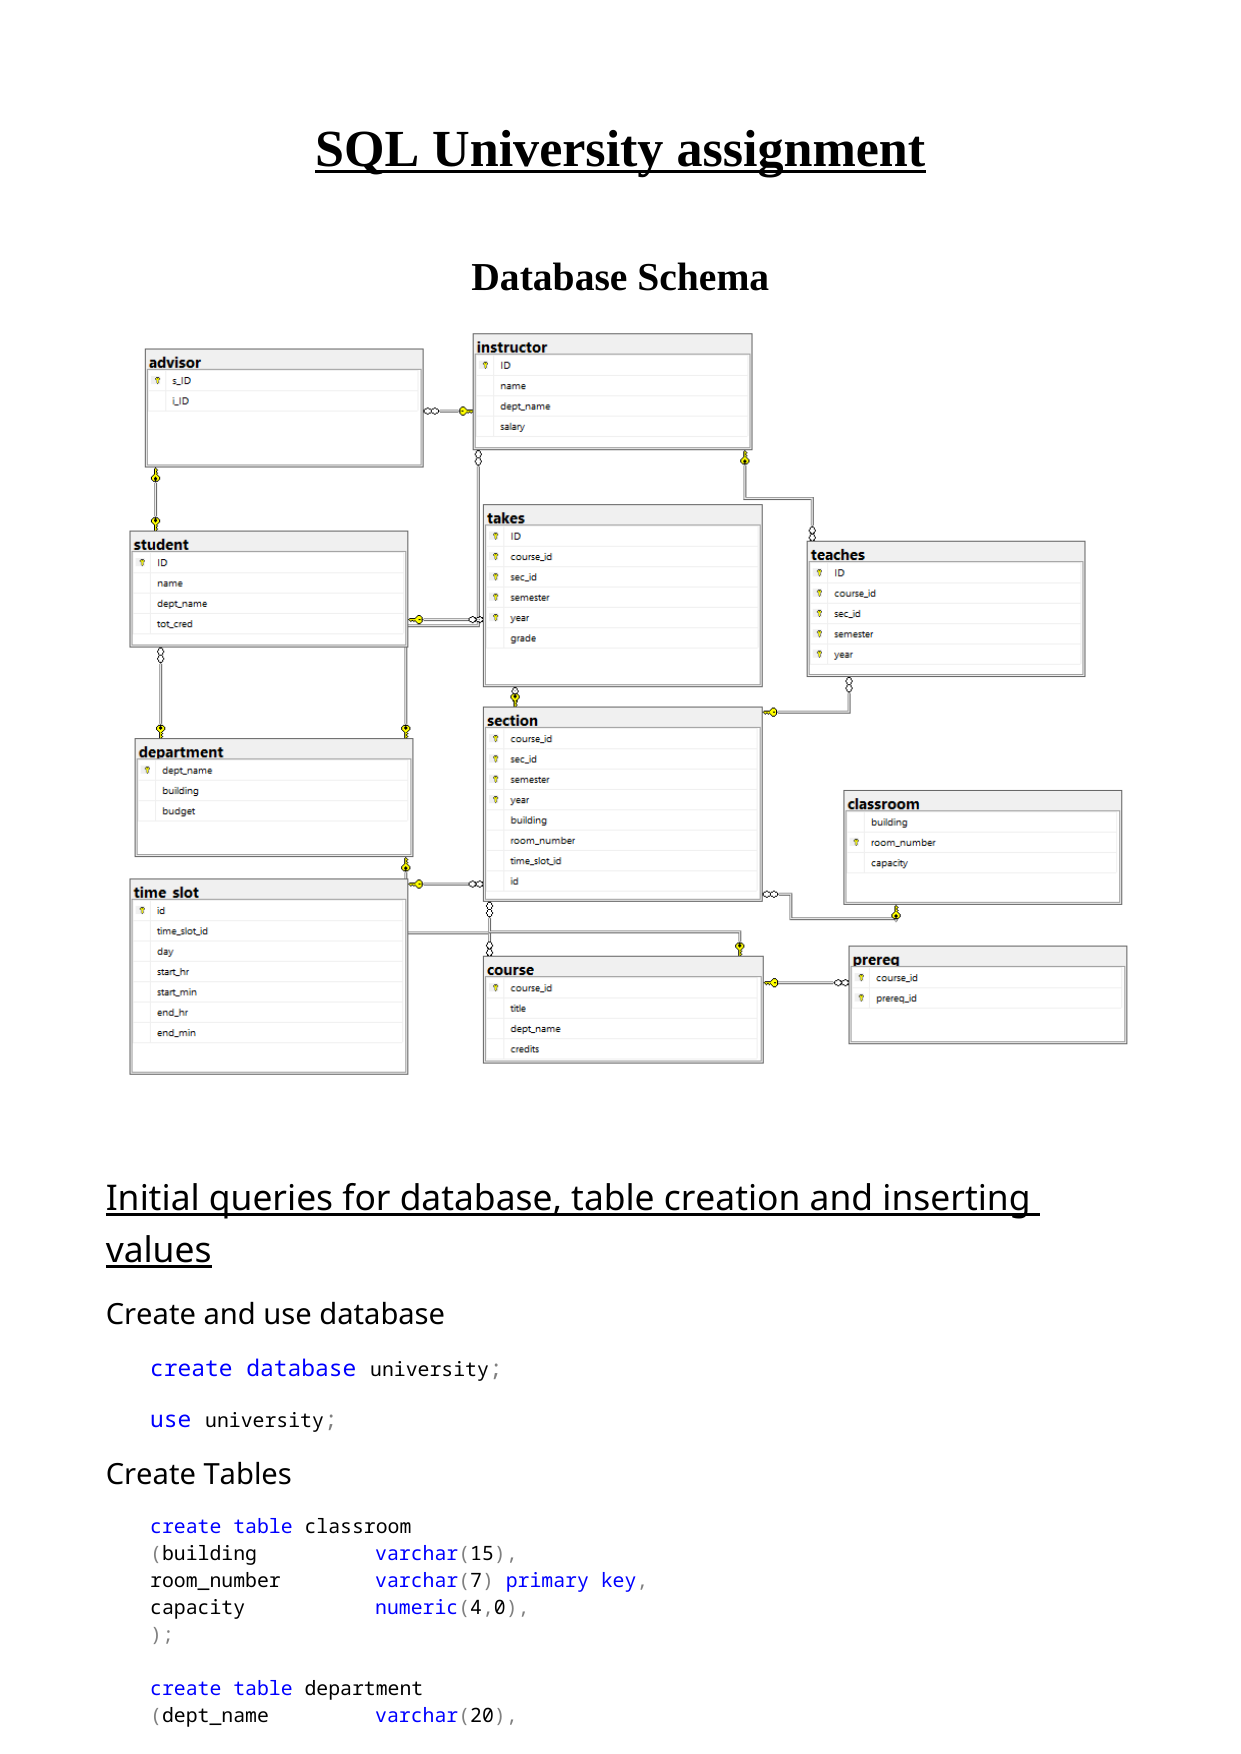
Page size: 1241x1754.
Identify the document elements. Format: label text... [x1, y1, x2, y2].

text ); [150, 1621, 1090, 1648]
picture [105, 318, 1157, 1088]
text (building varchar(15), [150, 1540, 1090, 1567]
text capacity numeric(4,0), [150, 1594, 1090, 1621]
text room_number varchar(7) primary key, [150, 1567, 1090, 1594]
text SQL University assignment [150, 118, 1090, 178]
text Database Schema [150, 253, 1090, 298]
text create table department [150, 1674, 1090, 1702]
text use university; [150, 1403, 1124, 1434]
text (dept_name varchar(20), [150, 1702, 1090, 1728]
text create database university; [106, 1352, 1124, 1384]
text create table classroom [150, 1513, 1090, 1540]
text Create Tables [106, 1453, 1124, 1493]
text Initial queries for database, table creation and inserting values [106, 1172, 1124, 1272]
text Create and use database [106, 1293, 1124, 1333]
